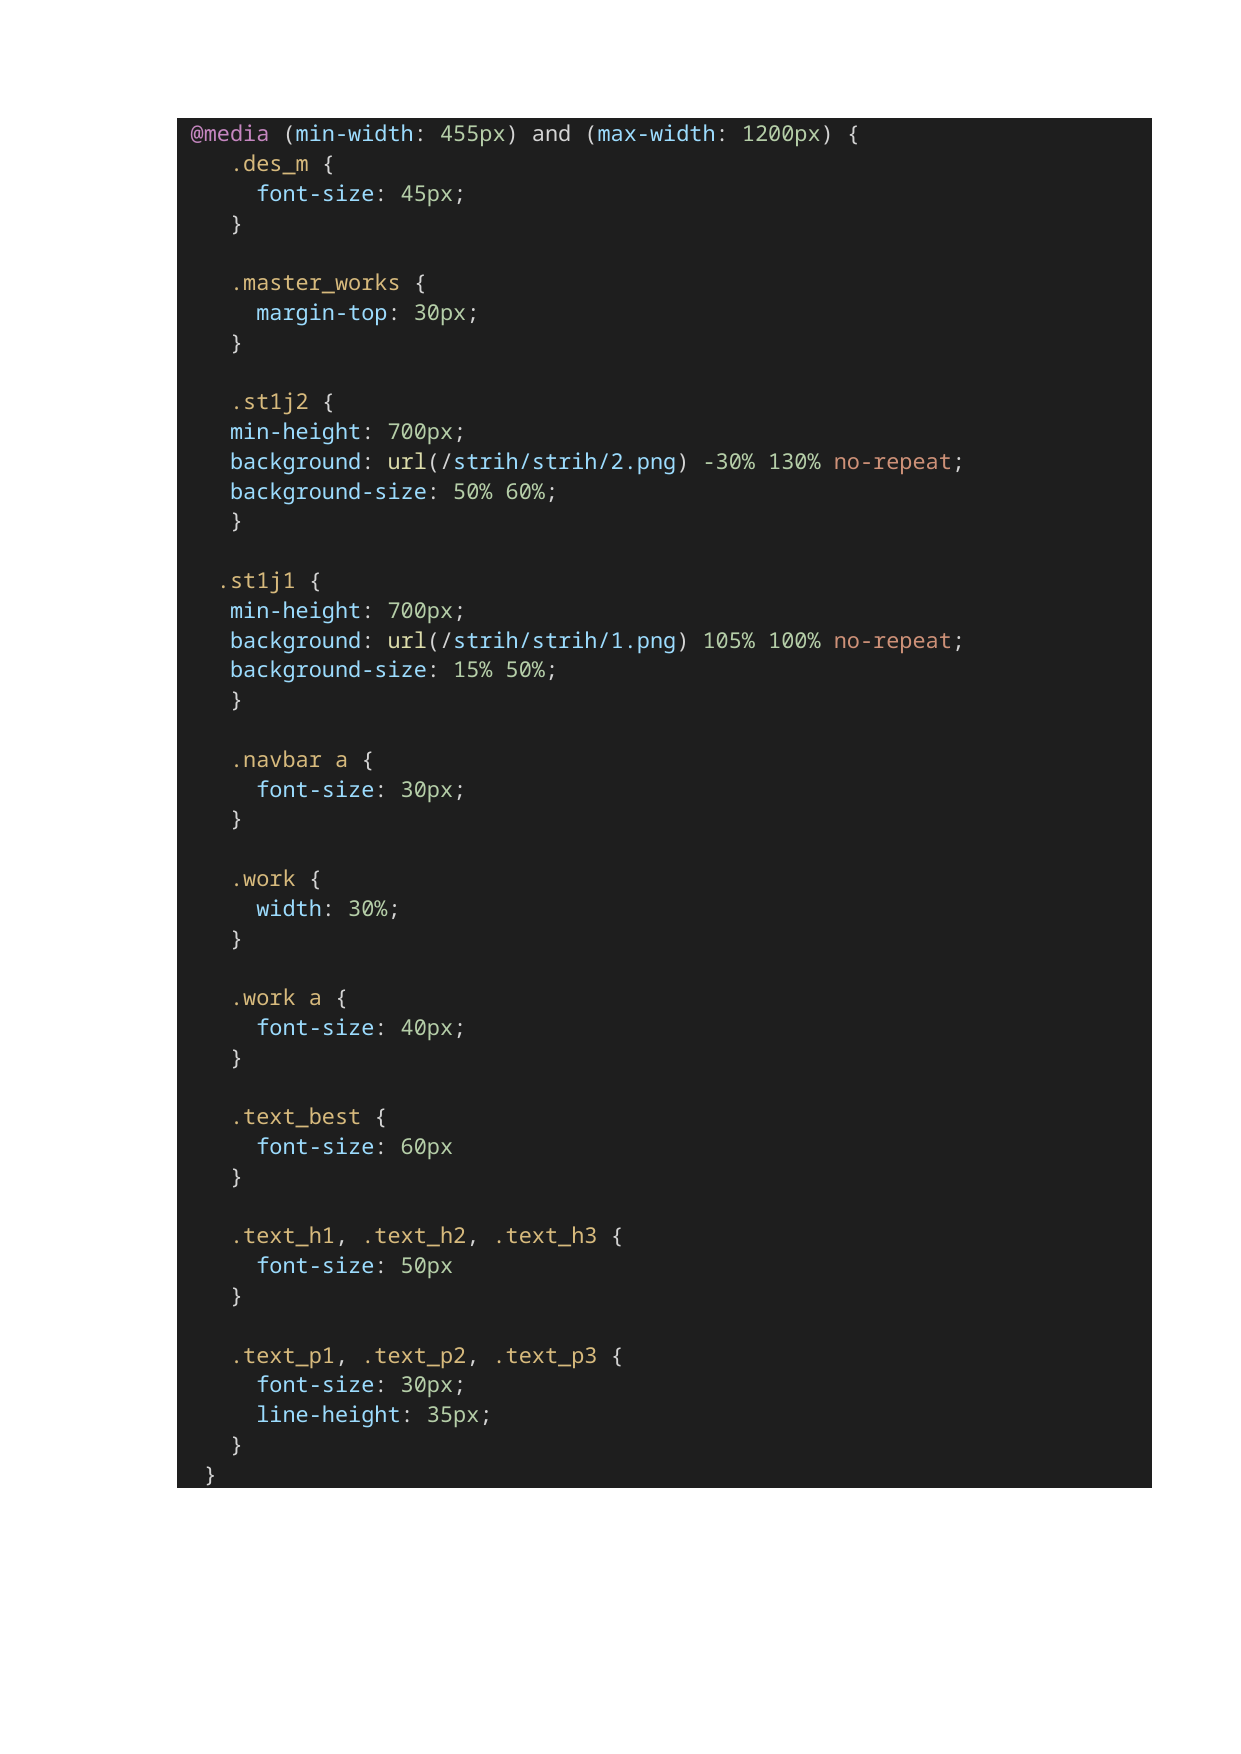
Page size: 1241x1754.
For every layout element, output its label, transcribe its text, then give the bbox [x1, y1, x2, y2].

text } [177, 207, 1152, 237]
text .st1j1 { [177, 565, 1152, 595]
text font-size: 40px; [177, 1012, 1152, 1042]
text .st1j2 { [177, 386, 1152, 416]
text margin-top: 30px; [177, 297, 1152, 327]
text font-size: 30px; [177, 773, 1152, 803]
text } [177, 803, 1152, 833]
text .work a { [177, 982, 1152, 1012]
text .des_m { [177, 148, 1152, 178]
text } [177, 327, 1152, 356]
text } [177, 1161, 1152, 1191]
text min-height: 700px; [177, 595, 1152, 624]
text line-height: 35px; [177, 1399, 1152, 1429]
text .work { [177, 863, 1152, 893]
text font-size: 45px; [177, 178, 1152, 207]
text background: url(/strih/strih/2.png) -30% 130% no-repeat; [177, 446, 1152, 476]
text .text_h1, .text_h2, .text_h3 { [177, 1220, 1152, 1250]
text width: 30%; [177, 893, 1152, 922]
text .navbar a { [177, 744, 1152, 773]
text min-height: 700px; [177, 416, 1152, 446]
text } [177, 1280, 1152, 1310]
text font-size: 50px [177, 1250, 1152, 1280]
text .text_best { [177, 1101, 1152, 1131]
text } [177, 505, 1152, 535]
text } [177, 922, 1152, 952]
text .text_p1, .text_p2, .text_p3 { [177, 1339, 1152, 1369]
text background-size: 15% 50%; [177, 654, 1152, 684]
text } [177, 1429, 1152, 1459]
text font-size: 60px [177, 1131, 1152, 1161]
text .master_works { [177, 267, 1152, 297]
text @media (min-width: 455px) and (max-width: 1200px) { [177, 118, 1152, 148]
text background-size: 50% 60%; [177, 476, 1152, 505]
text font-size: 30px; [177, 1369, 1152, 1399]
text background: url(/strih/strih/1.png) 105% 100% no-repeat; [177, 624, 1152, 654]
text } [177, 684, 1152, 714]
text } [177, 1042, 1152, 1071]
text } [177, 1459, 1152, 1488]
